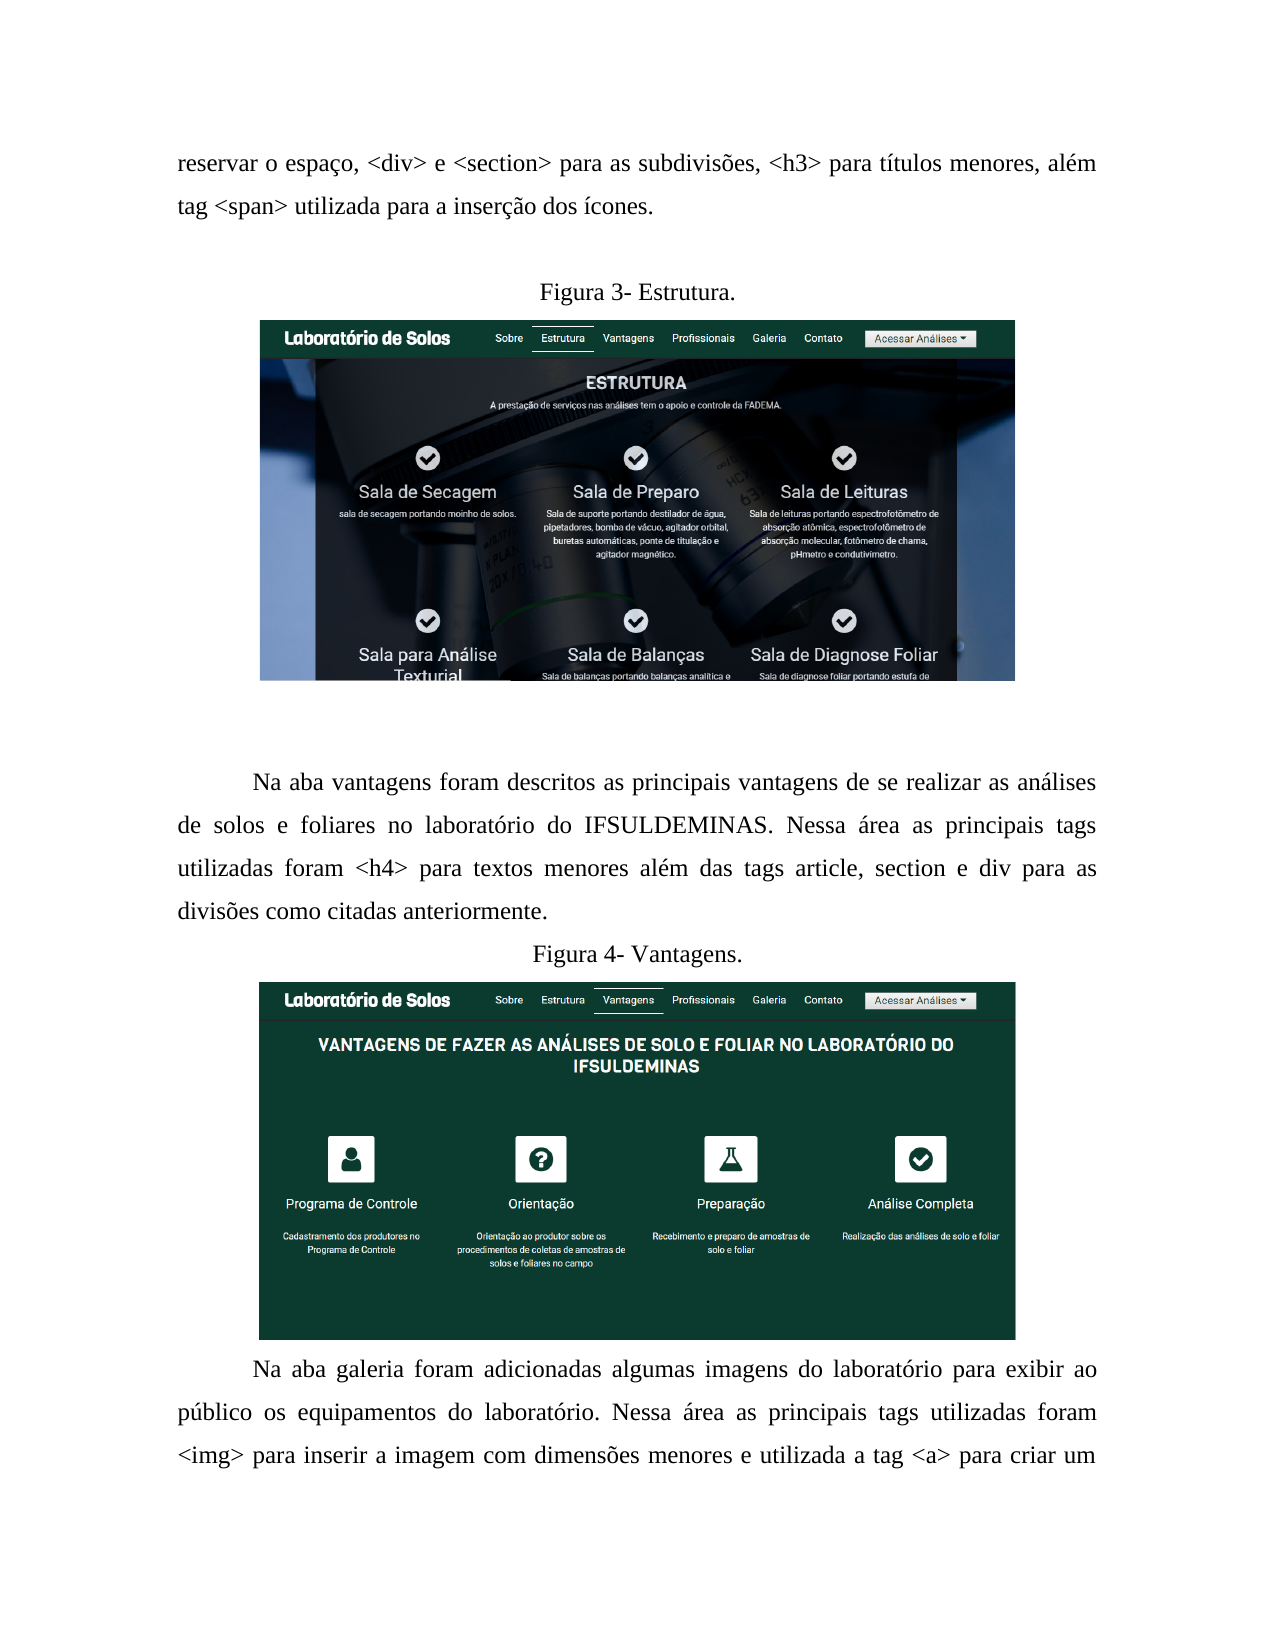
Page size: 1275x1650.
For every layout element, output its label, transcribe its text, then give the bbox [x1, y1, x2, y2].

picture [259, 982, 1016, 1340]
picture [259, 320, 1016, 681]
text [177, 1354, 1098, 1469]
text Figura 4- Vantagens. [177, 939, 1098, 968]
text Na aba vantagens foram descritos as principais vantagens de se realizar as análises de solos e foliares no laboratório do IFSULDEMINAS. Nessa área as principais tags utilizadas foram <h4> para textos menores além das tags article, section e div para as divisões como citadas anteriormente. [177, 767, 1098, 925]
text Figura 3- Estrutura. [177, 277, 1098, 306]
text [177, 148, 1098, 219]
